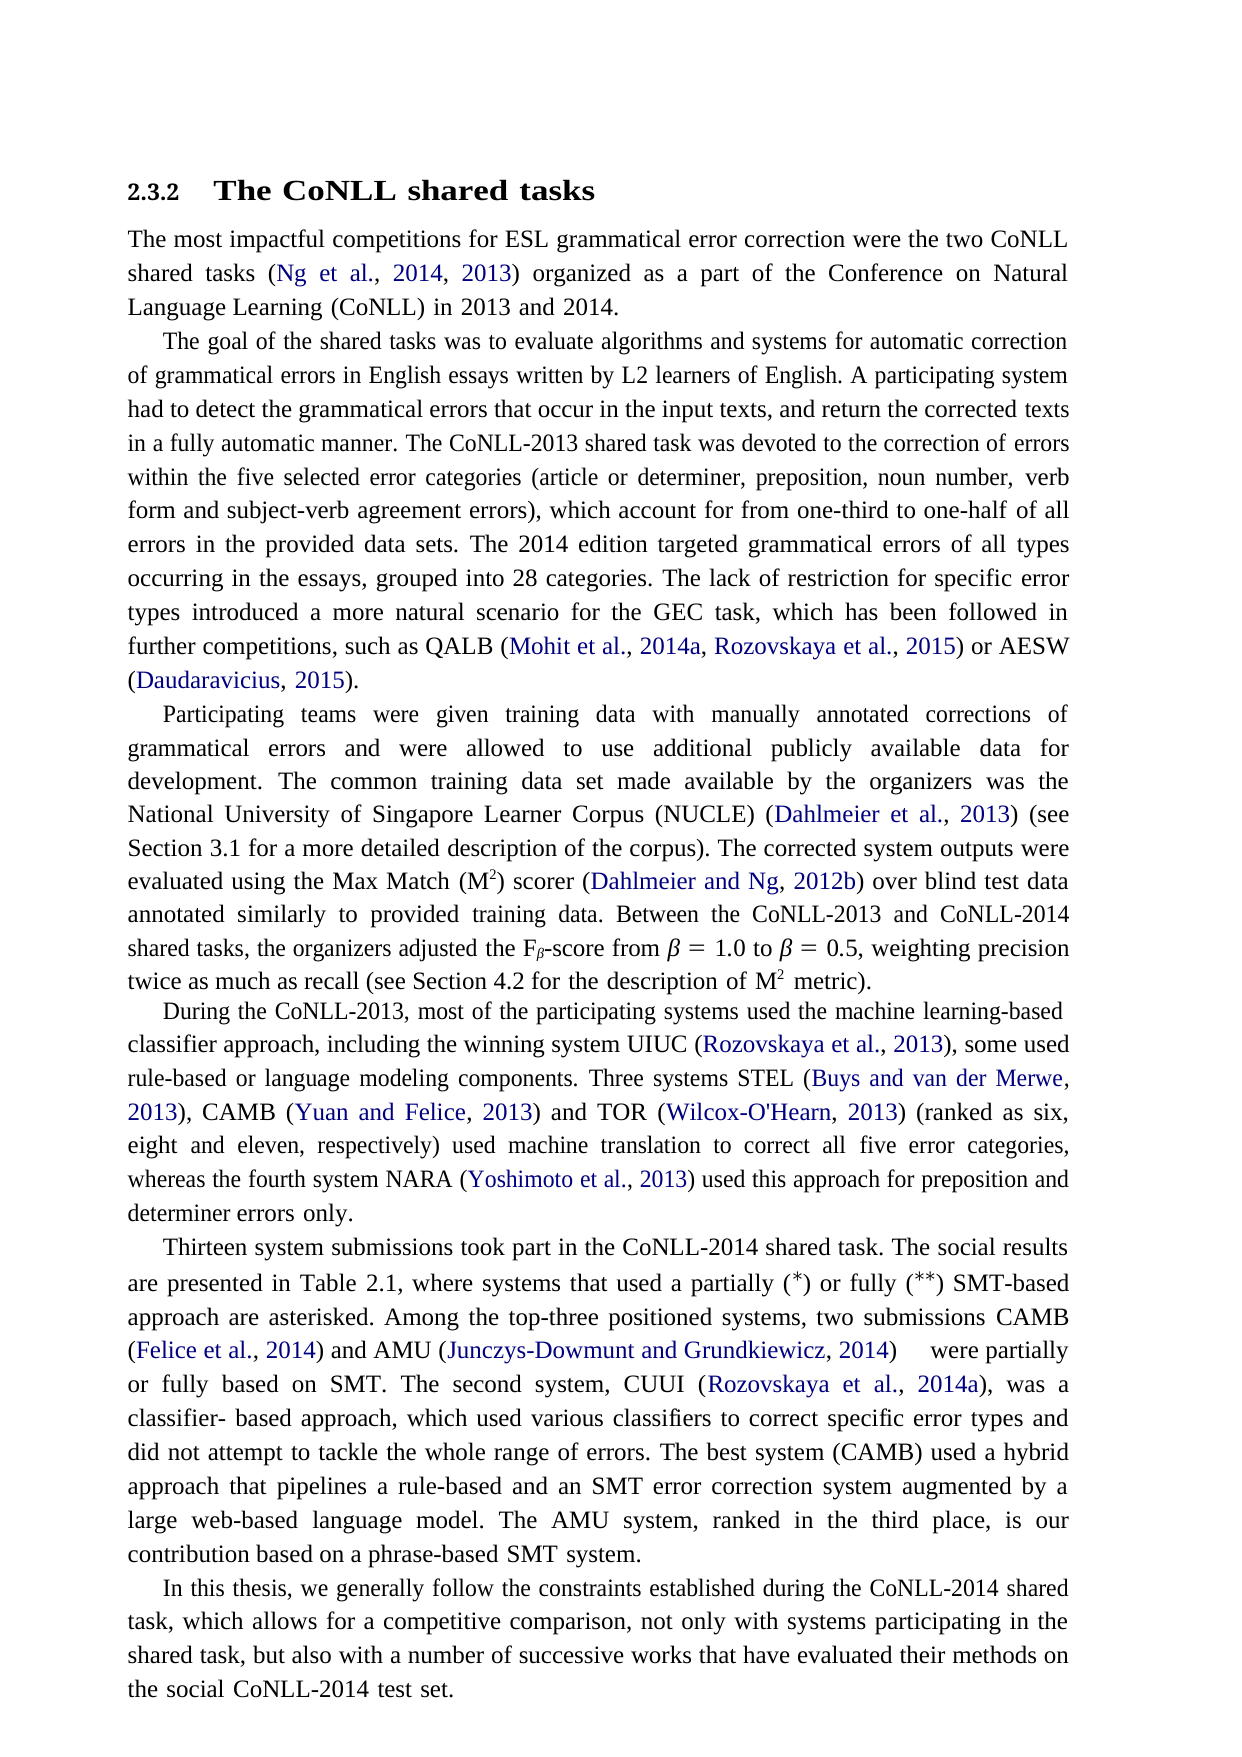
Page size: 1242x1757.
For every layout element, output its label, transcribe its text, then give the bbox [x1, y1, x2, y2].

list The CoNLL shared tasks [127, 173, 1152, 207]
text The goal of the shared tasks was to evaluate algorithms and systems for automatic correction of grammatical errors in English essays written by L2 learners of English. A participating system had to detect the grammatical errors that occur in the input texts, and return the corrected texts in a fully automatic manner. The CoNLL-2013 shared task was devoted to the correction of errors within the five selected error categories (article or determiner, preposition, noun number, verb form and subject-verb agreement errors), which account for from one-third to one-half of all errors in the provided data sets. The 2014 edition targeted grammatical errors of all types occurring in the essays, grouped into 28 categories. The lack of restriction for specific error types introduced a more natural scenario for the GEC task, which has been followed in further competitions, such as QALB (Mohit et al., 2014a, Rozovskaya et al., 2015) or AESW (Daudaravicius, 2015). [127, 326, 1069, 694]
text The most impactful competitions for ESL grammatical error correction were the two CoNLL shared tasks (Ng et al., 2014, 2013) organized as a part of the Conference on Natural Language Learning (CoNLL) in 2013 and 2014. [127, 224, 1069, 321]
text classifier approach, including the winning system UIUC (Rozovskaya et al., 2013), some used rule-based or language modeling components. Three systems STEL (Buys and van der Merwe, 2013), CAMB (Yuan and Felice, 2013) and TOR (Wilcox-O'Hearn, 2013) (ranked as six, eight and eleven, respectively) used machine translation to correct all five error categories, whereas the fourth system NARA (Yoshimoto et al., 2013) used this approach for preposition and determiner errors only. [127, 1029, 1069, 1227]
text Participating teams were given training data with manually annotated corrections of grammatical errors and were allowed to use additional publicly available data for development. The common training data set made available by the organizers was the National University of Singapore Learner Corpus (NUCLE) (Dahlmeier et al., 2013) (see Section 3.1 for a more detailed description of the corpus). The corrected system outputs were evaluated using the Max Match (M2) scorer (Dahlmeier and Ng, 2012b) over blind test data annotated similarly to provided training data. Between the CoNLL-2013 and CoNLL-2014 shared tasks, the organizers adjusted the Fβ-score from β = 1.0 to β = 0.5, weighting precision twice as much as recall (see Section 4.2 for the description of M2 metric). [127, 699, 1069, 995]
text Thirteen system submissions took part in the CoNLL-2014 shared task. The social results are presented in Table 2.1, where systems that used a partially (∗) or fully (∗∗) SMT-based approach are asterisked. Among the top-three positioned systems, two submissions CAMB (Felice et al., 2014) and AMU (Junczys-Dowmunt and Grundkiewicz, 2014) were partially or fully based on SMT. The second system, CUUI (Rozovskaya et al., 2014a), was a classifier- based approach, which used various classifiers to correct specific error types and did not attempt to tackle the whole range of errors. The best system (CAMB) used a hybrid approach that pipelines a rule-based and an SMT error correction system augmented by a large web-based language model. The AMU system, ranked in the third place, is our contribution based on a phrase-based SMT system. [127, 1232, 1069, 1567]
text During the CoNLL-2013, most of the participating systems used the machine learning-based [163, 999, 1152, 1024]
text In this thesis, we generally follow the constraints established during the CoNLL-2014 shared task, which allows for a competitive comparison, not only with systems participating in the shared task, but also with a number of successive works that have evaluated their methods on the social CoNLL-2014 test set. [127, 1573, 1069, 1703]
